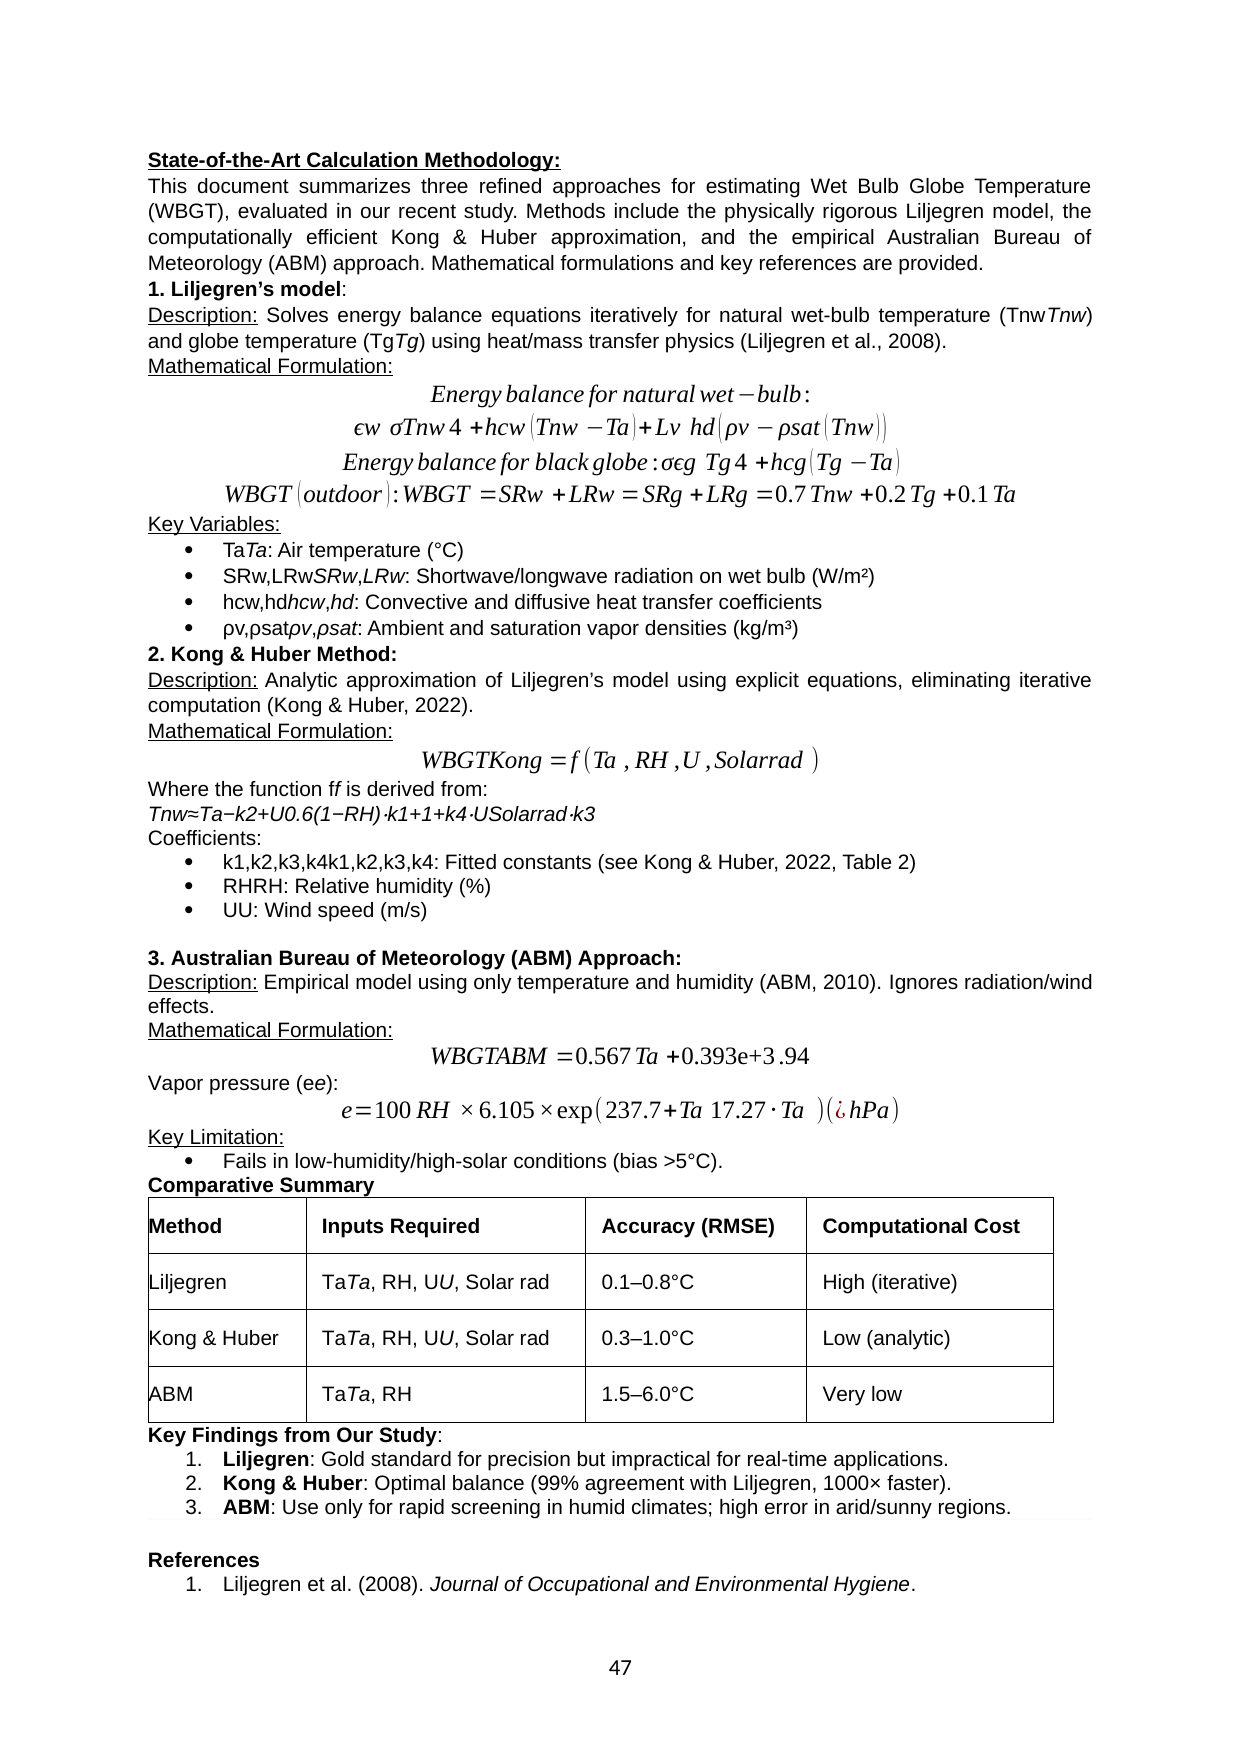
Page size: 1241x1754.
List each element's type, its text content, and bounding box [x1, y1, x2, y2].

list UU: Wind speed (m/s) [185, 898, 1093, 922]
text Where the function ff is derived from: [148, 777, 1093, 801]
list Liljegren et al. (2008). Journal of Occupational and Environmental Hygiene. [185, 1571, 1093, 1595]
text References [148, 1547, 1093, 1571]
table_header Inputs Required [307, 1198, 585, 1253]
list RHRH: Relative humidity (%) [185, 874, 1093, 898]
text Description: Empirical model using only temperature and humidity (ABM, 2010). Ignores radiation/wind effects. [148, 970, 1093, 1018]
text 3. Australian Bureau of Meteorology (ABM) Approach: [148, 946, 1093, 970]
table_cell 1.5–6.0°C [586, 1367, 806, 1422]
text Tnw​≈Ta​−k2​+U0.6(1−RH)⋅k1​​+1+k4​⋅USolarrad​⋅k3​​ Coefficients: [148, 801, 1093, 850]
table_cell Kong & Huber [149, 1310, 306, 1366]
table_cell 0.1–0.8°C [586, 1254, 806, 1309]
text Key Limitation: [148, 1125, 1093, 1149]
text Mathematical Formulation: [148, 354, 1093, 378]
table_header Computational Cost [807, 1198, 1053, 1253]
table_header Accuracy (RMSE) [586, 1198, 806, 1253]
text Description: Analytic approximation of Liljegren’s model using explicit equations, eliminating iterative computation (Kong & Huber, 2022). [148, 667, 1093, 717]
text Comparative Summary [148, 1173, 1093, 1197]
list Kong & Huber: Optimal balance (99% agreement with Liljegren, 1000× faster). [185, 1471, 1093, 1495]
table_header Method [149, 1198, 306, 1253]
table_cell TaTa​, RH, UU, Solar rad [307, 1310, 585, 1366]
table_cell Low (analytic) [807, 1310, 1053, 1366]
text This document summarizes three refined approaches for estimating Wet Bulb Globe Temperature (WBGT), evaluated in our recent study. Methods include the physically rigorous Liljegren model, the computationally efficient Kong & Huber approximation, and the empirical Australian Bureau of Meteorology (ABM) approach. Mathematical formulations and key references are provided. [148, 173, 1093, 275]
table_cell Liljegren [149, 1254, 306, 1309]
list ABM: Use only for rapid screening in humid climates; high error in arid/sunny regions. [185, 1495, 1093, 1518]
text Mathematical Formulation: [148, 719, 1093, 743]
list Liljegren: Gold standard for precision but impractical for real-time applications. [185, 1447, 1093, 1471]
table_cell TaTa​, RH, UU, Solar rad [307, 1254, 585, 1309]
text Key Variables: [148, 512, 1093, 536]
text Description: Solves energy balance equations iteratively for natural wet-bulb temperature (TnwTnw​) and globe temperature (TgTg​) using heat/mass transfer physics (Liljegren et al., 2008). [148, 303, 1093, 352]
table_cell High (iterative) [807, 1254, 1053, 1309]
list k1,k2,k3,k4k1​,k2​,k3​,k4​: Fitted constants (see Kong & Huber, 2022, Table 2) [185, 850, 1093, 874]
text 2. Kong & Huber Method: [148, 642, 1093, 666]
list ρv,ρsatρv​,ρsat​: Ambient and saturation vapor densities (kg/m³) [185, 616, 1093, 640]
table_cell ABM [149, 1367, 306, 1422]
text Mathematical Formulation: [148, 1018, 1093, 1042]
text Key Findings from Our Study: [148, 1423, 1093, 1447]
list TaTa​: Air temperature (°C) [185, 538, 1093, 562]
text Vapor pressure (ee): [148, 1071, 1093, 1095]
text 1. Liljegren’s model: [148, 277, 1093, 301]
list SRw,LRwSRw​,LRw​: Shortwave/longwave radiation on wet bulb (W/m²) [185, 564, 1093, 588]
table_cell Very low [807, 1367, 1053, 1422]
list Fails in low-humidity/high-solar conditions (bias >5°C). [185, 1149, 1093, 1173]
list hcw,hdhcw​,hd​: Convective and diffusive heat transfer coefficients [185, 590, 1093, 614]
table_cell TaTa​, RH [307, 1367, 585, 1422]
table_cell 0.3–1.0°C [586, 1310, 806, 1366]
subtitle State-of-the-Art Calculation Methodology: [148, 148, 1093, 172]
